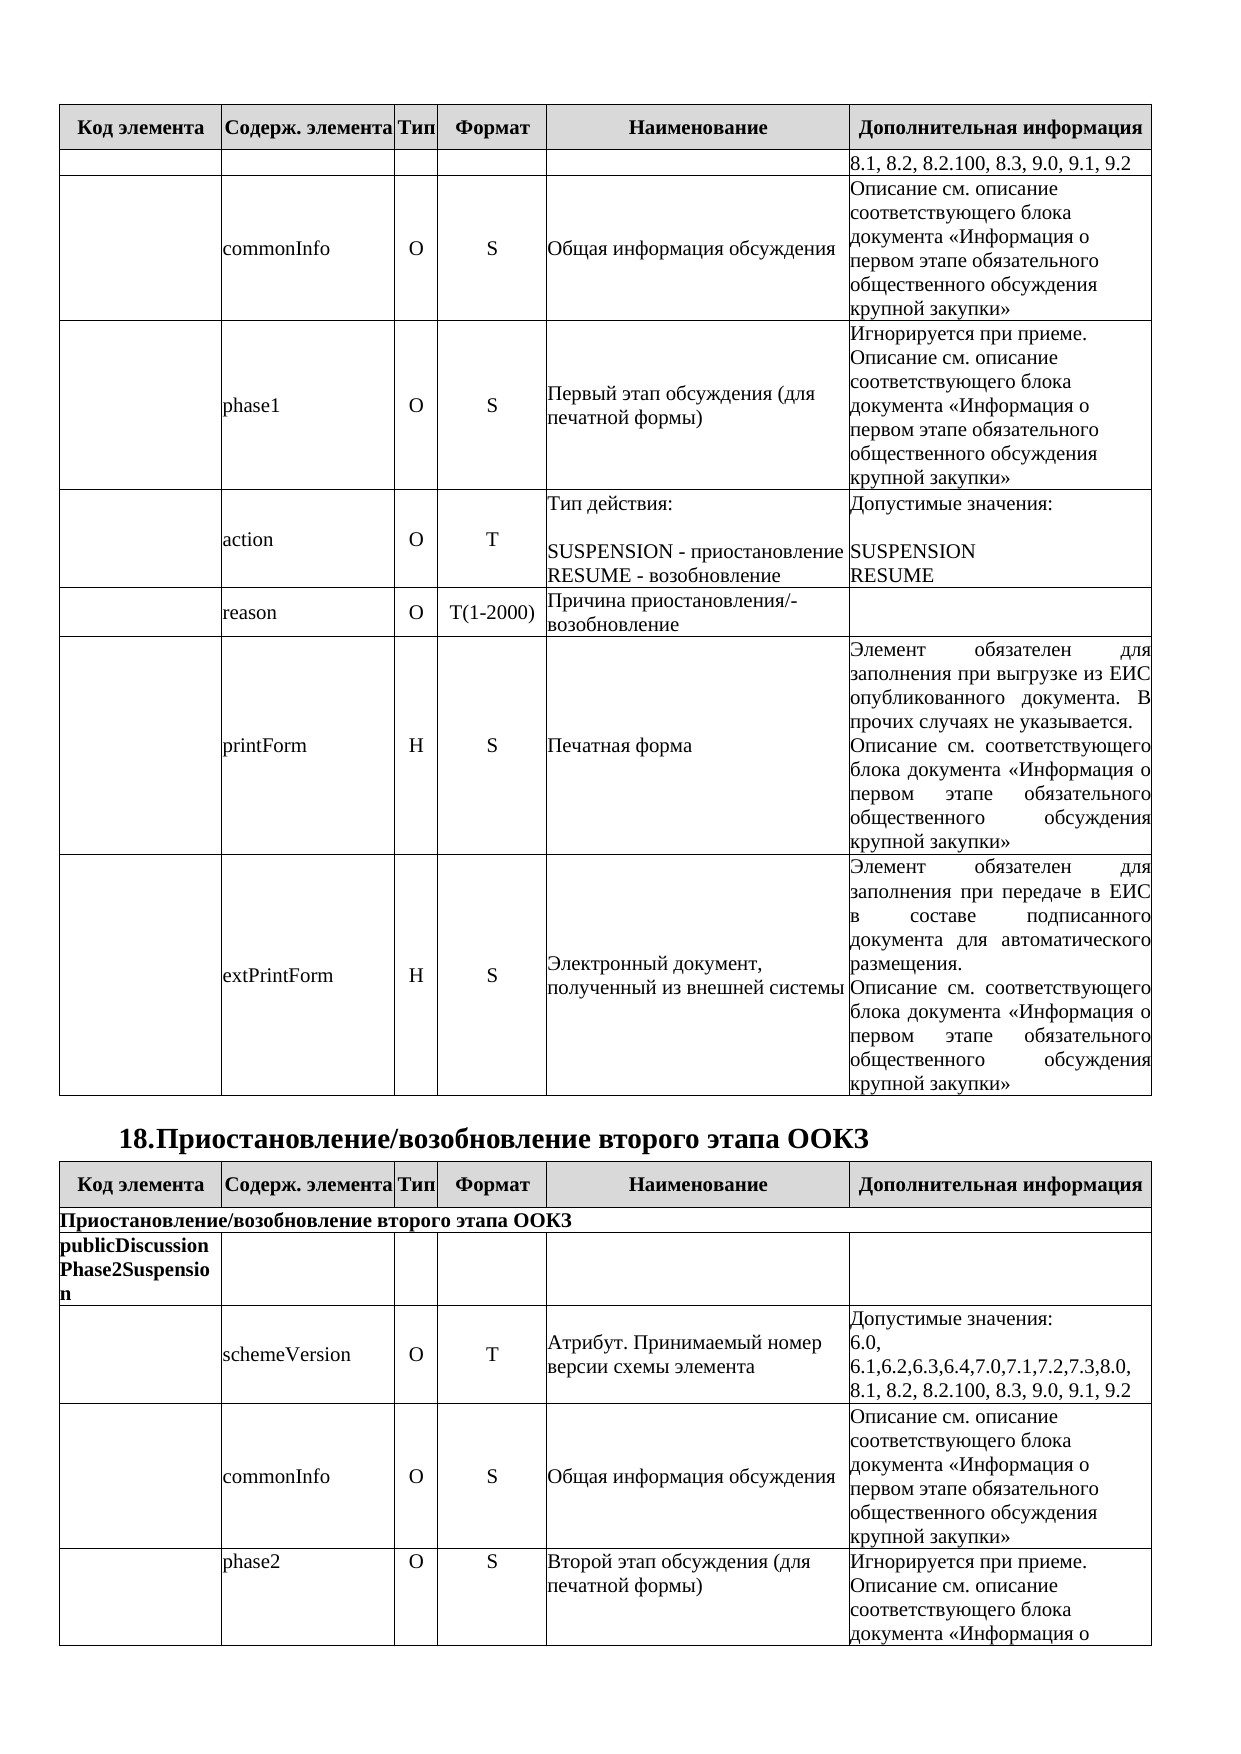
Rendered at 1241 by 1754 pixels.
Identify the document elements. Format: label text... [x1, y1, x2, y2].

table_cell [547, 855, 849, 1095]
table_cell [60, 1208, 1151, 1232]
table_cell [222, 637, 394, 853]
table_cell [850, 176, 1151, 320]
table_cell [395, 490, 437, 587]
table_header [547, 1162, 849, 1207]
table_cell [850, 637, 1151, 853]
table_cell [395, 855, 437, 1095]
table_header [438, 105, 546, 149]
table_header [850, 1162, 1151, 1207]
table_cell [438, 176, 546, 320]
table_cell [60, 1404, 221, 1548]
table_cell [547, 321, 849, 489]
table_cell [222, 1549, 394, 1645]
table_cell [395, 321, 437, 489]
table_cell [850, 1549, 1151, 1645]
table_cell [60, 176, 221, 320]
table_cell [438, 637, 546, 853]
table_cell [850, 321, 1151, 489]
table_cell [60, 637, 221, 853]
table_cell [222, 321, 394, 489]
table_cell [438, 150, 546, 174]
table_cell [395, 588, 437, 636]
subtitle Приостановление/возобновление второго этапа ООКЗ [118, 1121, 1152, 1155]
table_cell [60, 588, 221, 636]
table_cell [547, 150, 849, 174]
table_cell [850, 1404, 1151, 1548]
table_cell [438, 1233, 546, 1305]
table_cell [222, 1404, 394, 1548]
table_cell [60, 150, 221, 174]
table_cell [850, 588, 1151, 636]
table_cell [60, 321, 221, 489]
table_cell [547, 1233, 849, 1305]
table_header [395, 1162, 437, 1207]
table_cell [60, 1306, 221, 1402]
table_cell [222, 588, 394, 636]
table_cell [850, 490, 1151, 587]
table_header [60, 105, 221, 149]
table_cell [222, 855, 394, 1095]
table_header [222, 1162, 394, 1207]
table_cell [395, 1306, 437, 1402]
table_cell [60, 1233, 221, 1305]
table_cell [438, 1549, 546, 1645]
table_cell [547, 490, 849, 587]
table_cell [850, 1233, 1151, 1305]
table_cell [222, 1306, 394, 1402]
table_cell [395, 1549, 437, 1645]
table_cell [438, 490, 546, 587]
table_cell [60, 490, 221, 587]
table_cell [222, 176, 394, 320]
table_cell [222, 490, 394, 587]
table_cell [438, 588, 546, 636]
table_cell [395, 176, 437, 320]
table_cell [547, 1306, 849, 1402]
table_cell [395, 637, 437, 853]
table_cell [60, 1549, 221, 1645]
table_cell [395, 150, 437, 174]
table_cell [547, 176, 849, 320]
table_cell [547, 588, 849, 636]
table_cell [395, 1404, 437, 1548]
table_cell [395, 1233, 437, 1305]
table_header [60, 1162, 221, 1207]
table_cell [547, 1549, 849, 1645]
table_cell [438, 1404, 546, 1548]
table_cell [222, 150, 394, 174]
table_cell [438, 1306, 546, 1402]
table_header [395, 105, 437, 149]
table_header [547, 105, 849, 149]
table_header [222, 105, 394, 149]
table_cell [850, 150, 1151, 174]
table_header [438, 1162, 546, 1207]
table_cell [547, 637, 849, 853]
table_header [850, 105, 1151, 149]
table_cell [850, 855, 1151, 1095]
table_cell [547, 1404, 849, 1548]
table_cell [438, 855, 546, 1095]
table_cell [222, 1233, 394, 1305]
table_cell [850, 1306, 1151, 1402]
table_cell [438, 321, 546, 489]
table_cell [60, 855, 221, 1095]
